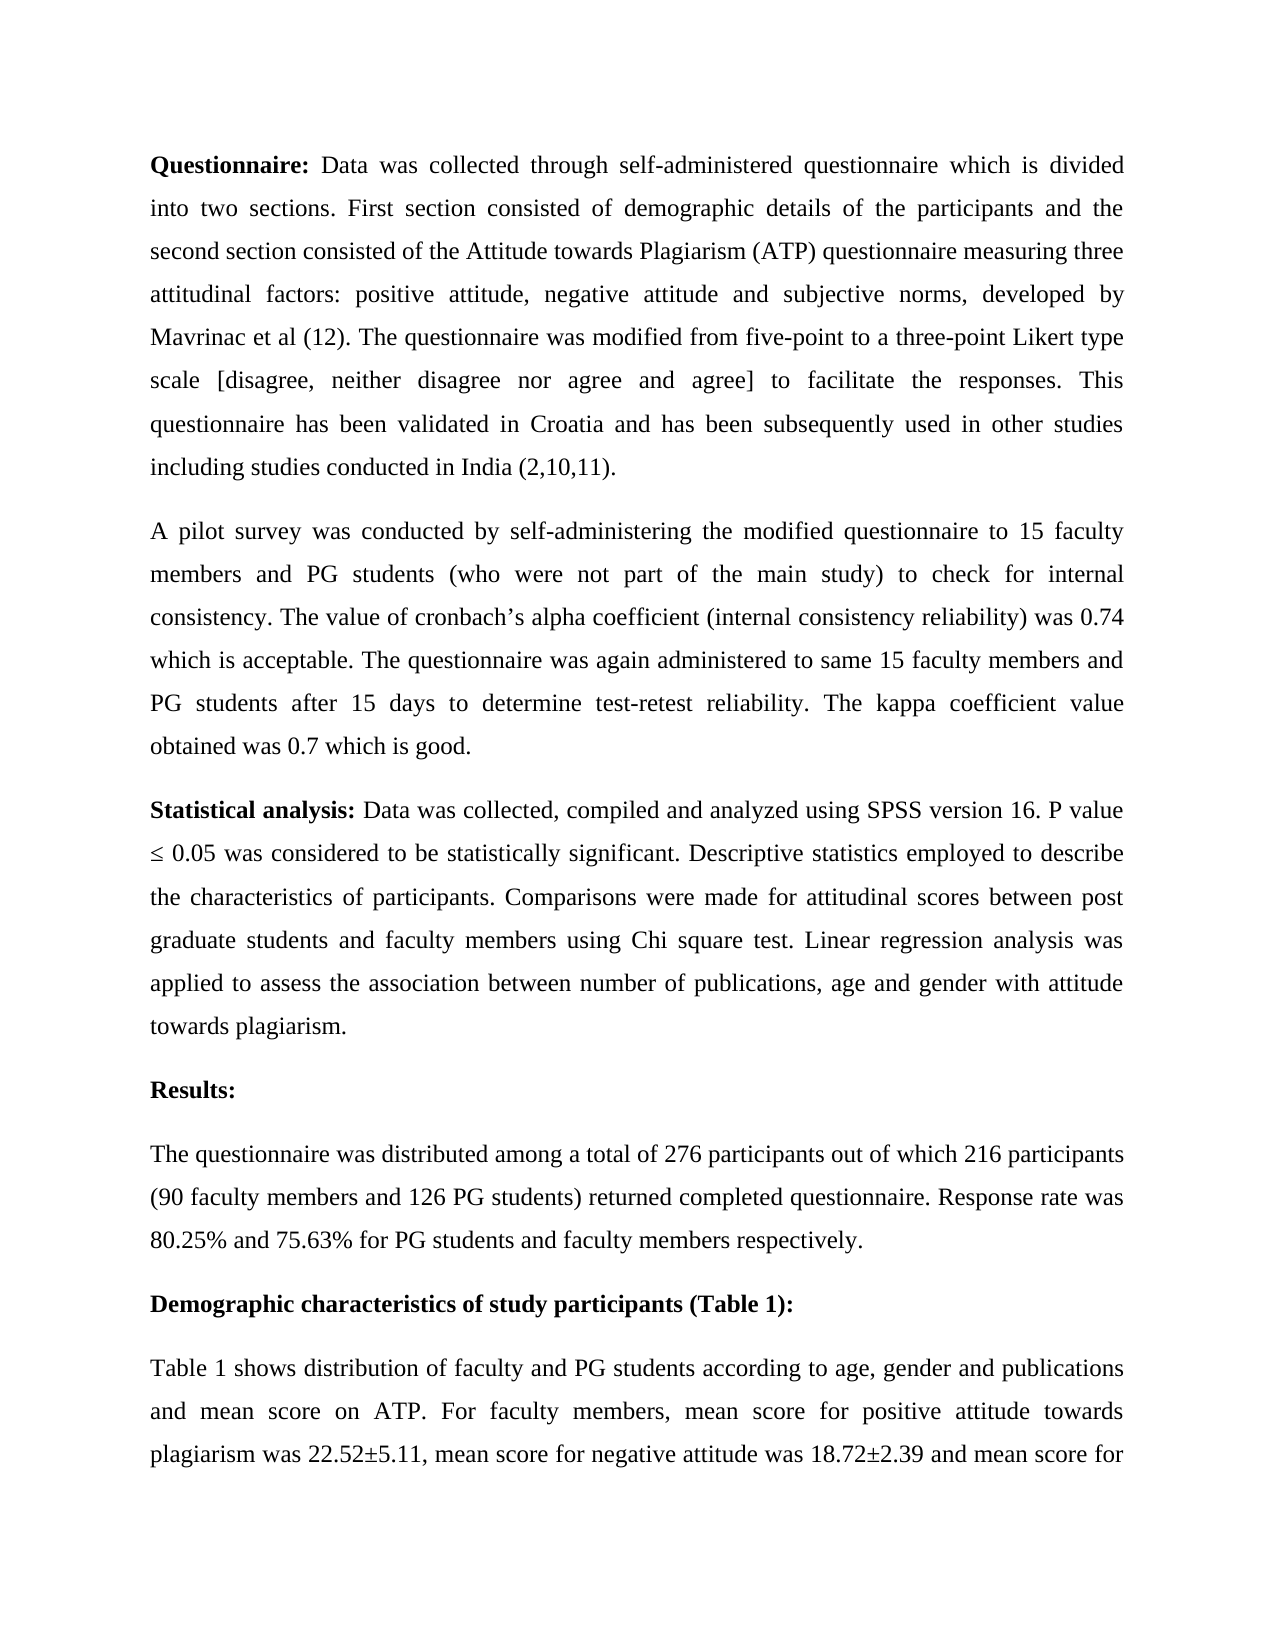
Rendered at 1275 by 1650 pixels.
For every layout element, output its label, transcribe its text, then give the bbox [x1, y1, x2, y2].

text Results: [150, 1075, 1125, 1104]
text The questionnaire was distributed among a total of 276 participants out of which 216 participants (90 faculty members and 126 PG students) returned completed questionnaire. Response rate was 80.25% and 75.63% for PG students and faculty members respectively. [150, 1139, 1125, 1254]
text Demographic characteristics of study participants (Table 1): [150, 1289, 1125, 1318]
text Questionnaire: Data was collected through self-administered questionnaire which is divided into two sections. First section consisted of demographic details of the participants and the second section consisted of the Attitude towards Plagiarism (ATP) questionnaire measuring three attitudinal factors: positive attitude, negative attitude and subjective norms, developed by Mavrinac et al (12). The questionnaire was modified from five-point to a three-point Likert type scale [disagree, neither disagree nor agree and agree] to facilitate the responses. This questionnaire has been validated in Croatia and has been subsequently used in other studies including studies conducted in India (2,10,11). [150, 150, 1125, 481]
text Statistical analysis: Data was collected, compiled and analyzed using SPSS version 16. P value ≤ 0.05 was considered to be statistically significant. Descriptive statistics employed to describe the characteristics of participants. Comparisons were made for attitudinal scores between post graduate students and faculty members using Chi square test. Linear regression analysis was applied to assess the association between number of publications, age and gender with attitude towards plagiarism. [150, 795, 1125, 1040]
text A pilot survey was conducted by self-administering the modified questionnaire to 15 faculty members and PG students (who were not part of the main study) to check for internal consistency. The value of cronbach’s alpha coefficient (internal consistency reliability) was 0.74 which is acceptable. The questionnaire was again administered to same 15 faculty members and PG students after 15 days to determine test-retest reliability. The kappa coefficient value obtained was 0.7 which is good. [150, 516, 1125, 760]
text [150, 1353, 1125, 1468]
